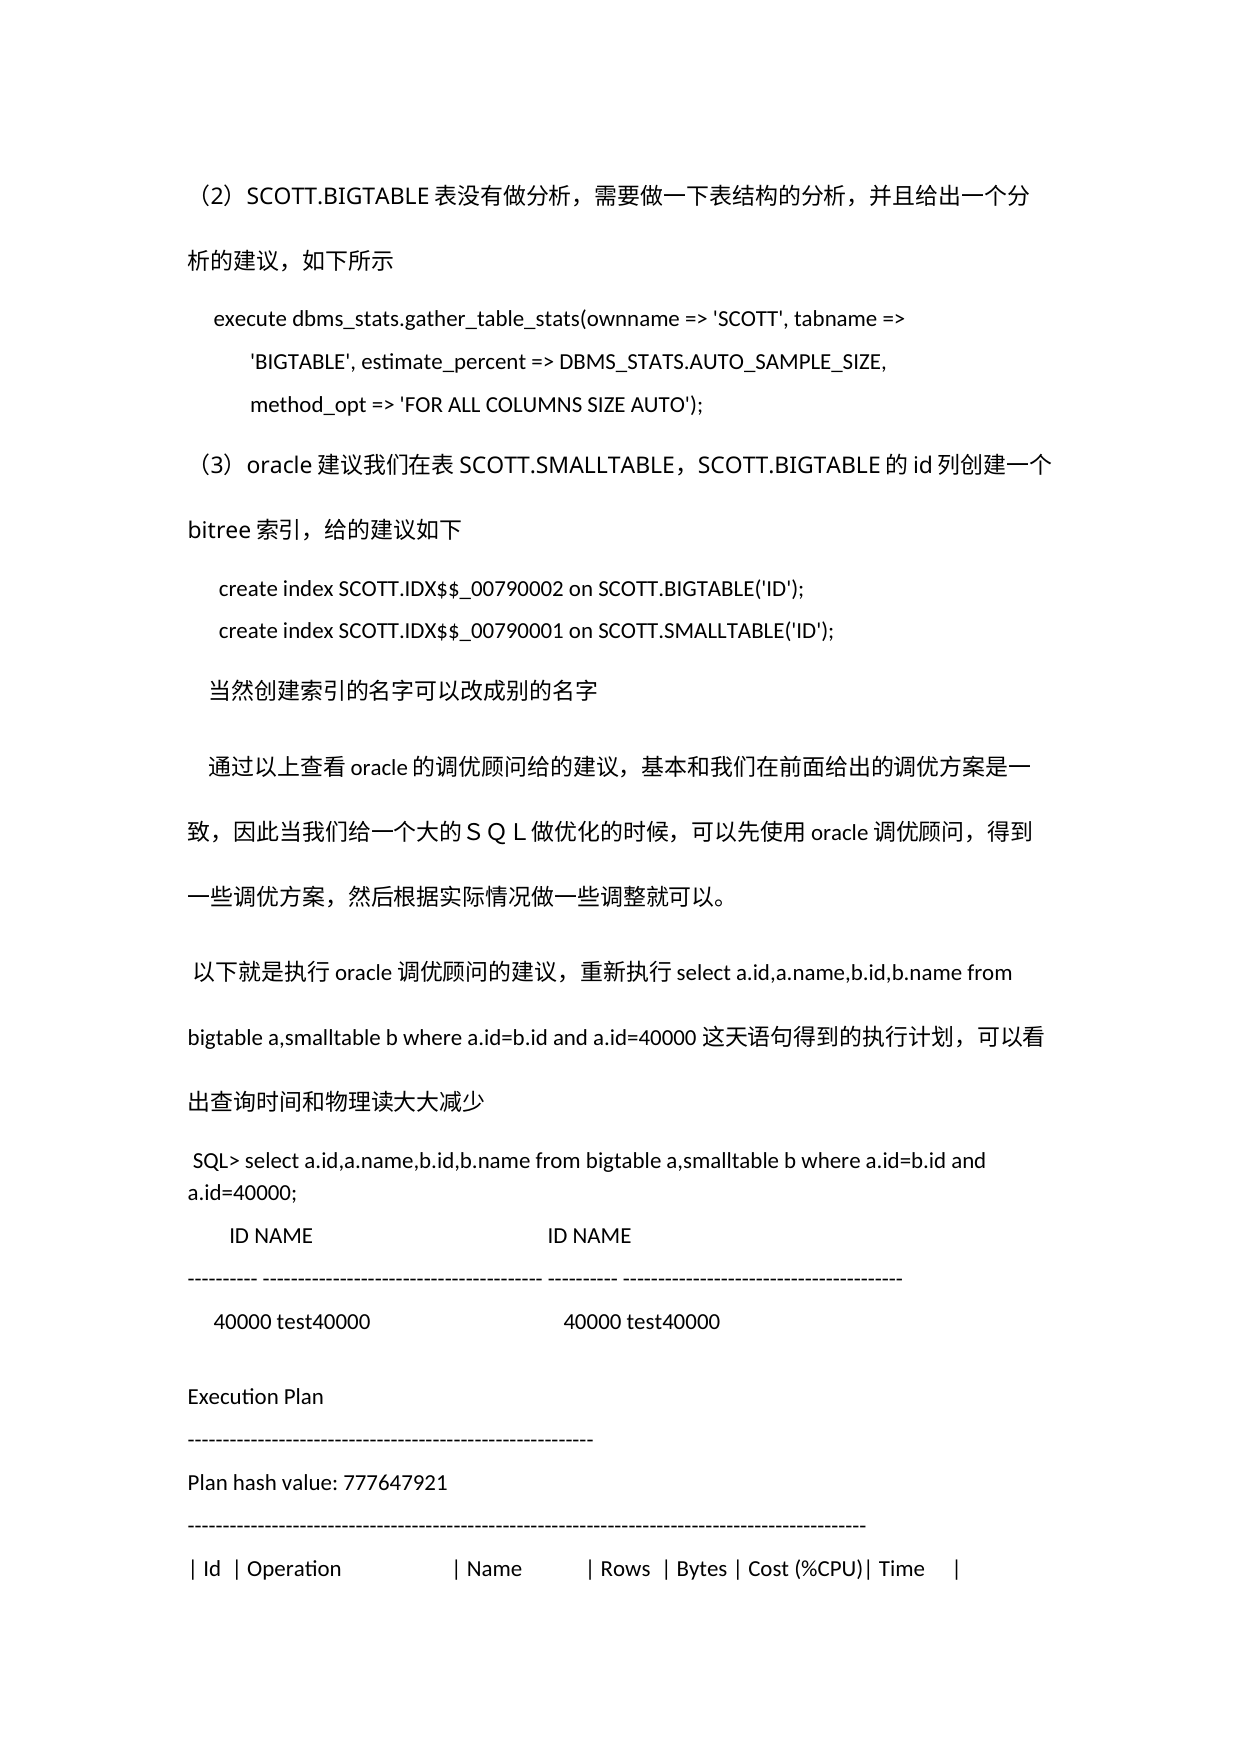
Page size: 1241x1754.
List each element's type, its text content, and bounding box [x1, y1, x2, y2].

text ID NAME ID NAME [187, 1219, 1053, 1252]
text Execution Plan [187, 1348, 1053, 1413]
text create index SCOTT.IDX$$_00790002 on SCOTT.BIGTABLE('ID'); [187, 572, 1053, 604]
text （2）SCOTT.BIGTABLE表没有做分析，需要做一下表结构的分析，并且给出一个分析的建议，如下所示 [187, 162, 1053, 292]
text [187, 1509, 1053, 1542]
text create index SCOTT.IDX$$_00790001 on SCOTT.SMALLTABLE('ID'); [187, 614, 1053, 647]
text ---------- ---------------------------------------- ---------- ---------------------------------------- [187, 1262, 1053, 1294]
text 'BIGTABLE', estimate_percent => DBMS_STATS.AUTO_SAMPLE_SIZE, [187, 345, 1053, 378]
text Plan hash value: 777647921 [187, 1466, 1053, 1499]
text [187, 302, 1053, 335]
text SQL> select a.id,a.name,b.id,b.name from bigtable a,smalltable b where a.id=b.id and a.id=40000; [187, 1144, 1053, 1209]
text 当然创建索引的名字可以改成别的名字 [187, 657, 1053, 722]
text ---------------------------------------------------------- [187, 1423, 1053, 1456]
text （3）oracle建议我们在表SCOTT.SMALLTABLE，SCOTT.BIGTABLE的id列创建一个bitree索引，给的建议如下 [187, 431, 1053, 561]
text 通过以上查看oracle的调优顾问给的建议，基本和我们在前面给出的调优方案是一致，因此当我们给一个大的ＳＱＬ做优化的时候，可以先使用oracle调优顾问，得到一些调优方案，然后根据实际情况做一些调整就可以。 [187, 733, 1053, 928]
text 40000 test40000 40000 test40000 [187, 1305, 1053, 1337]
text method_opt => 'FOR ALL COLUMNS SIZE AUTO'); [187, 388, 1053, 421]
text | Id | Operation | Name | Rows | Bytes | Cost (%CPU)| Time | [187, 1552, 1053, 1584]
text 以下就是执行oracle调优顾问的建议，重新执行select a.id,a.name,b.id,b.name from bigtable a,smalltable b where a.id=b.id and a.id=40000这天语句得到的执行计划，可以看出查询时间和物理读大大减少 [187, 938, 1053, 1133]
